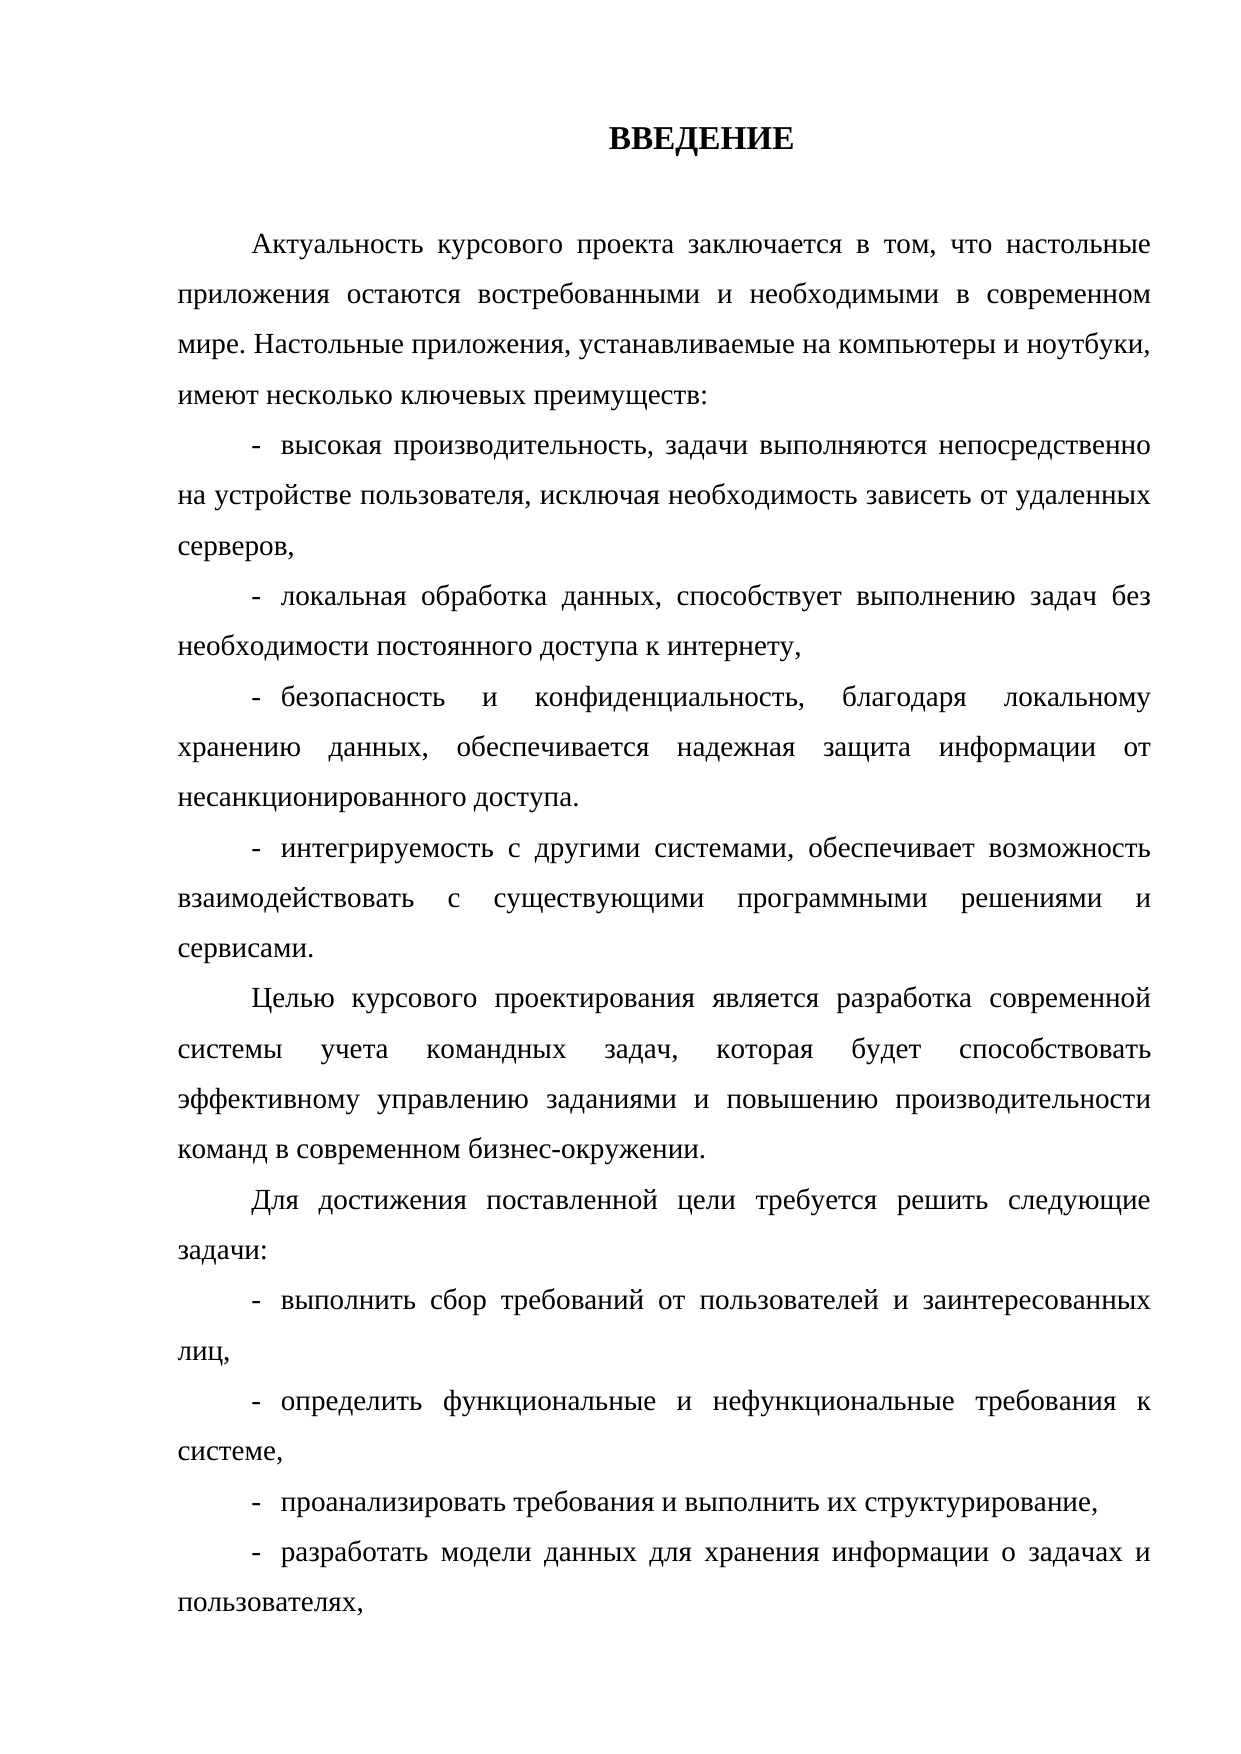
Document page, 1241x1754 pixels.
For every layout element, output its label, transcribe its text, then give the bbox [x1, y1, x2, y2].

list проанализировать требования и выполнить их структурирование, [177, 1484, 1152, 1517]
list выполнить сбор требований от пользователей и заинтересованных лиц, [177, 1282, 1152, 1366]
text Актуальность курсового проекта заключается в том, что настольные приложения остаются востребованными и необходимыми в современном мире. Настольные приложения, устанавливаемые на компьютеры и ноутбуки, имеют несколько ключевых преимуществ: [177, 226, 1152, 410]
list разработать модели данных для хранения информации о задачах и пользователях, [177, 1534, 1152, 1618]
list высокая производительность, задачи выполняются непосредственно на устройстве пользователя, исключая необходимость зависеть от удаленных серверов, [177, 427, 1152, 561]
list интегрируемость с другими системами, обеспечивает возможность взаимодействовать с существующими программными решениями и сервисами. [177, 830, 1152, 964]
list локальная обработка данных, способствует выполнению задач без необходимости постоянного доступа к интернету, [177, 578, 1152, 662]
list безопасность и конфиденциальность, благодаря локальному хранению данных, обеспечивается надежная защита информации от несанкционированного доступа. [177, 679, 1152, 813]
list определить функциональные и нефункциональные требования к системе, [177, 1383, 1152, 1467]
text Для достижения поставленной цели требуется решить следующие задачи: [177, 1182, 1152, 1266]
text Целью курсового проектирования является разработка современной системы учета командных задач, которая будет способствовать эффективному управлению заданиями и повышению производительности команд в современном бизнес-окружении. [177, 981, 1152, 1165]
text ВВЕДЕНИЕ [177, 118, 1152, 156]
